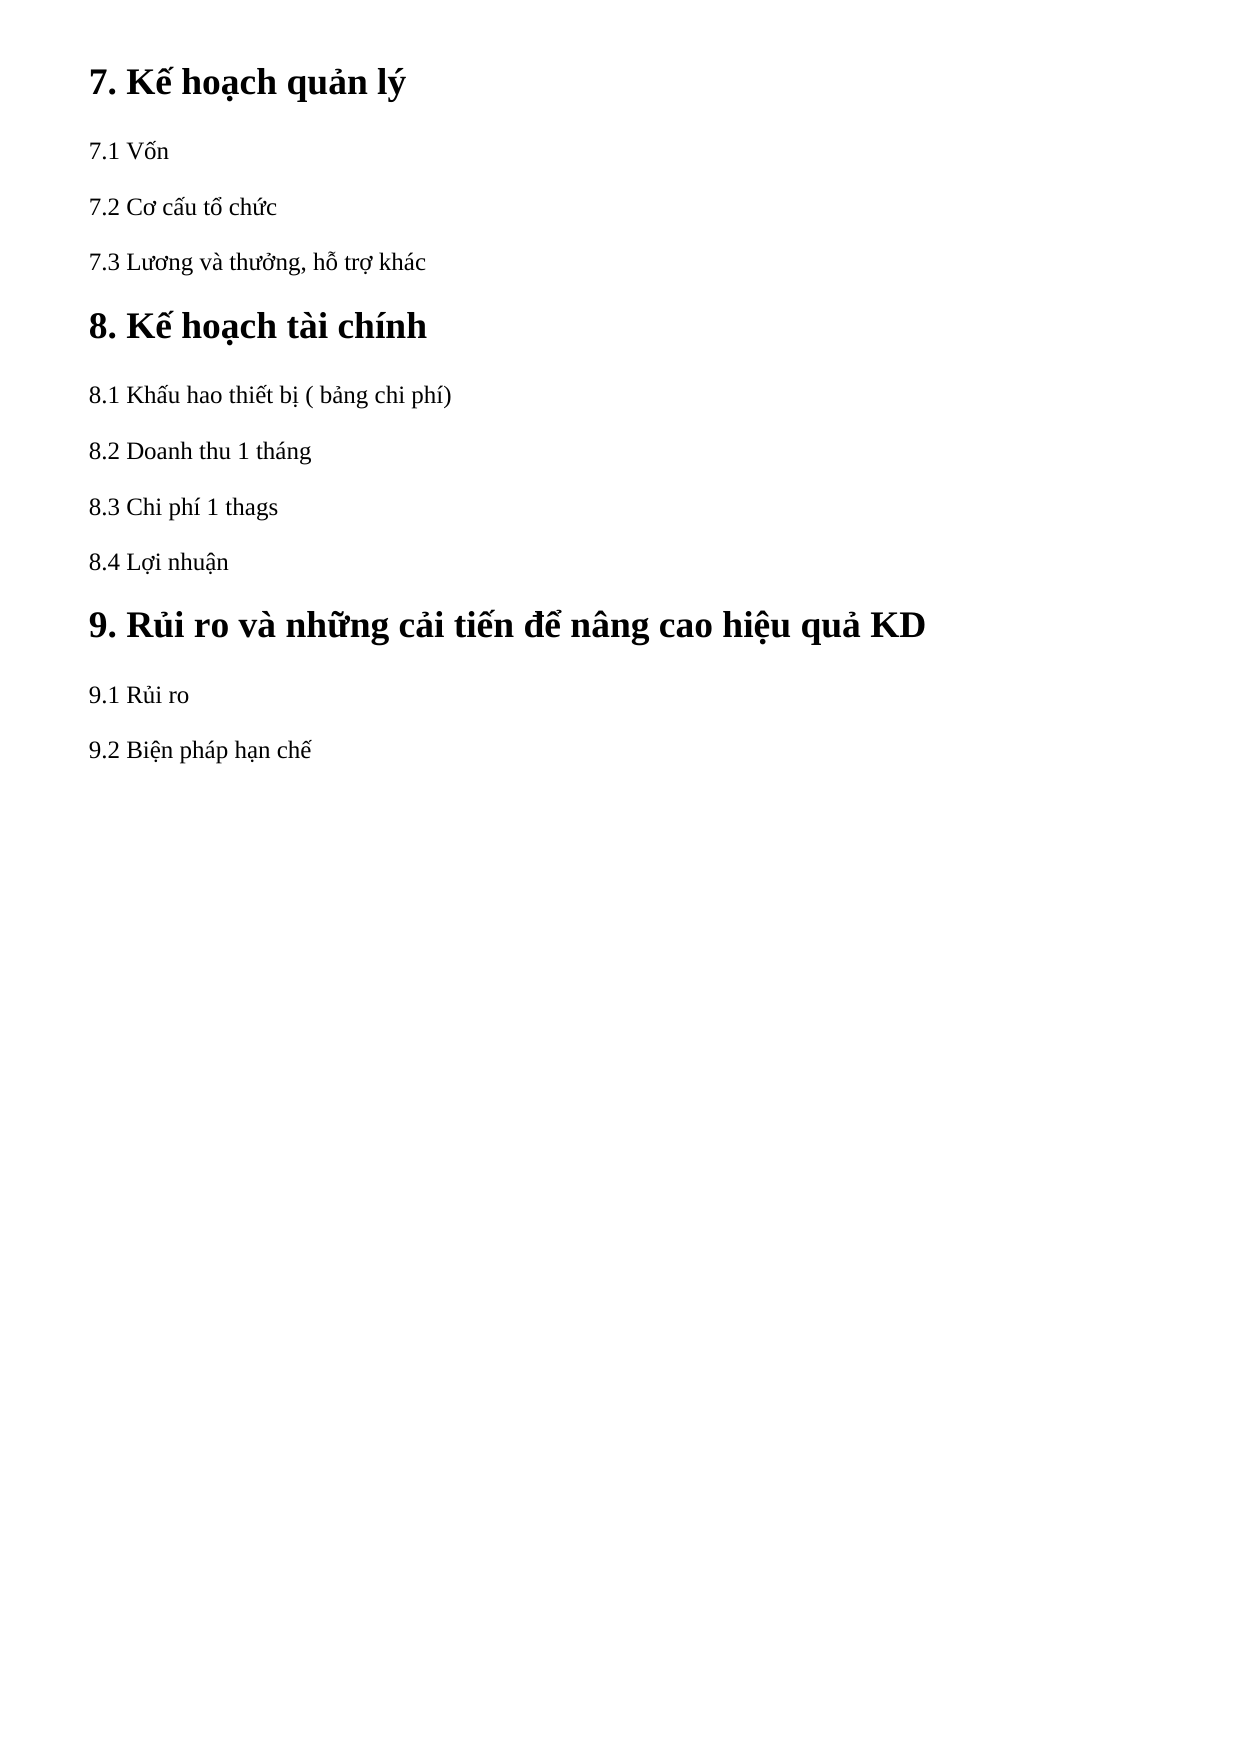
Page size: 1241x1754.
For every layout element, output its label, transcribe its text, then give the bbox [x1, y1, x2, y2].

text 9.1 Rủi ro [29, 680, 1181, 709]
text 9. Rủi ro và những cải tiến để nâng cao hiệu quả KD [29, 603, 1181, 646]
text 9.2 Biện pháp hạn chế [29, 736, 1181, 764]
text 7.3 Lương và thưởng, hỗ trợ khác [29, 247, 1181, 276]
text 8.1 Khấu hao thiết bị ( bảng chi phí) [29, 380, 1181, 409]
text 8.2 Doanh thu 1 tháng [29, 436, 1181, 465]
text 7. Kế hoạch quản lý [29, 59, 1181, 102]
text 7.1 Vốn [29, 136, 1181, 165]
text 7.2 Cơ cấu tổ chức [29, 192, 1181, 221]
text 8. Kế hoạch tài chính [29, 303, 1181, 346]
text 8.3 Chi phí 1 thags [29, 492, 1181, 520]
text 8.4 Lợi nhuận [29, 547, 1181, 576]
